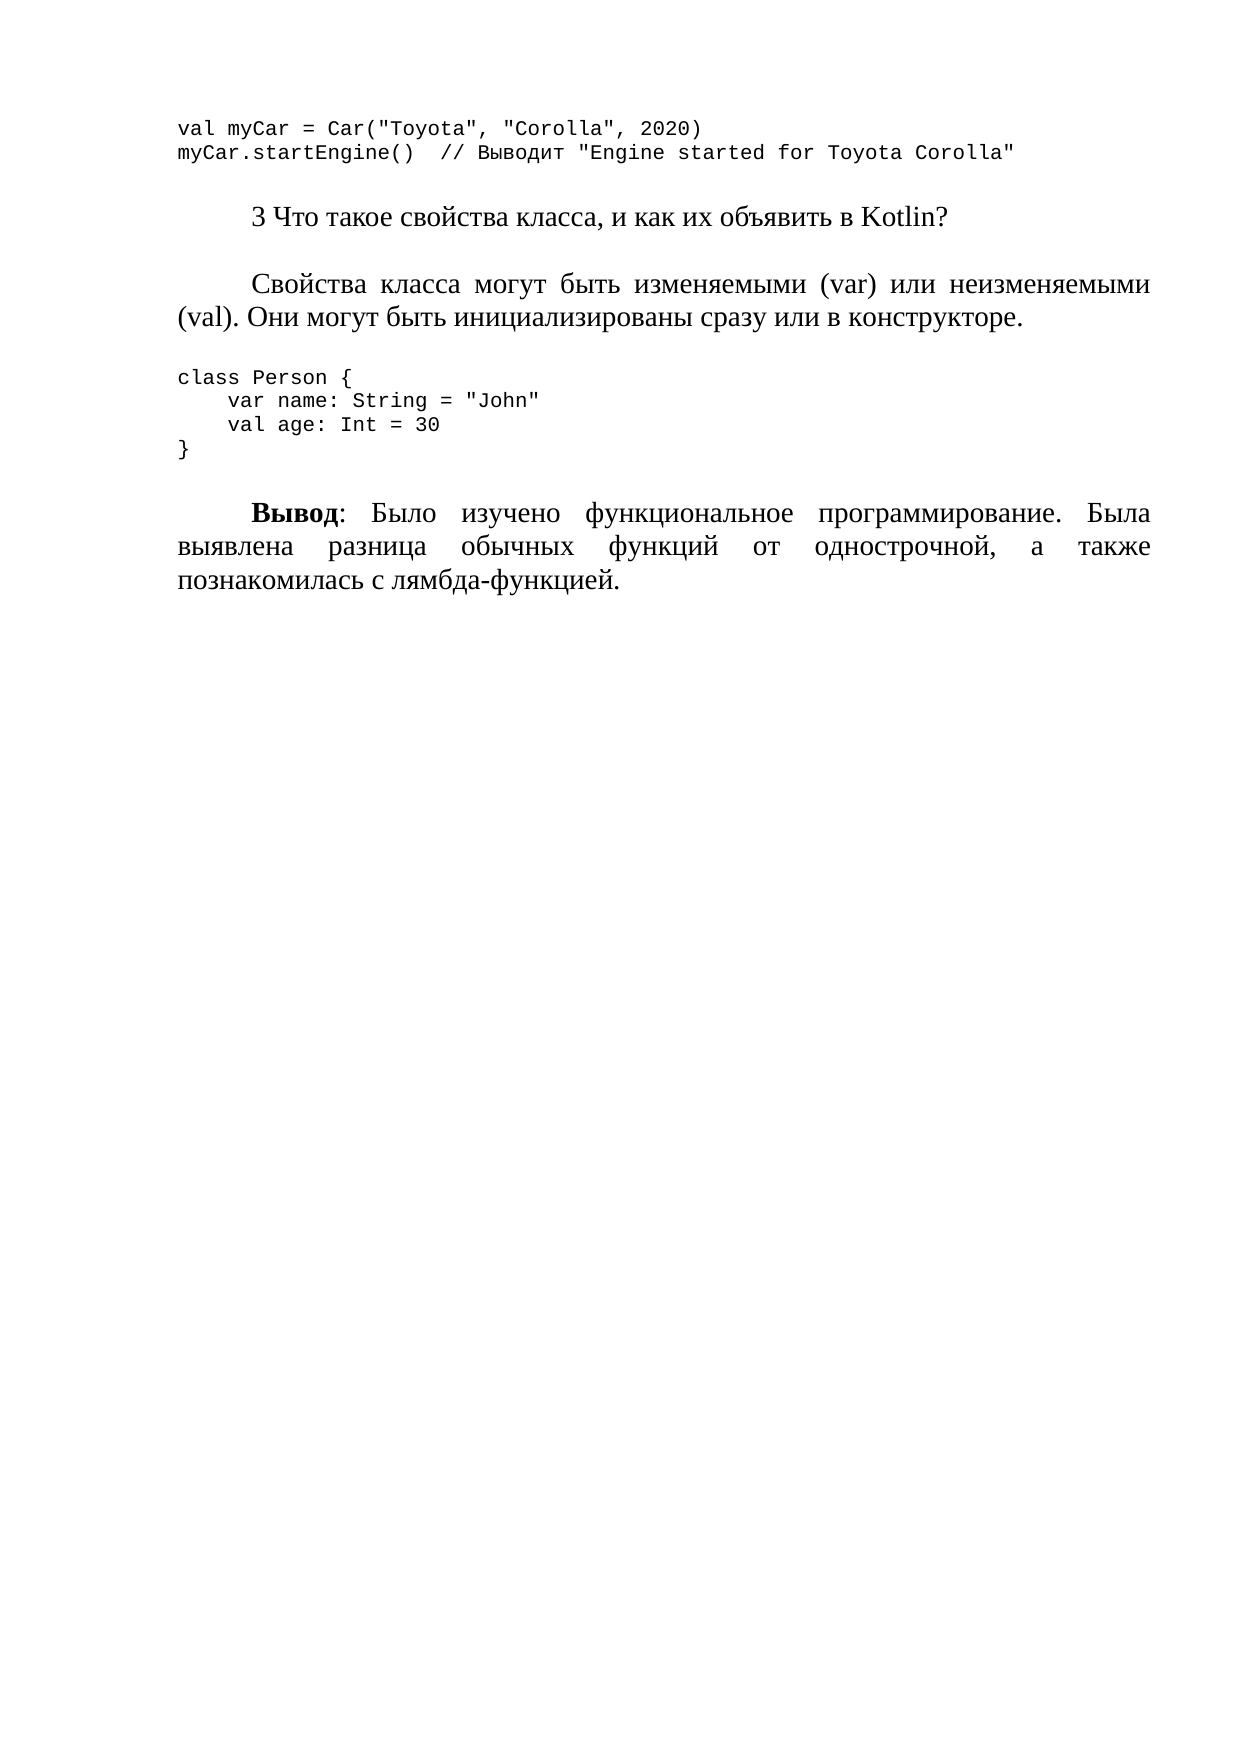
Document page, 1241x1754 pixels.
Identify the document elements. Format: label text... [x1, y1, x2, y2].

text class Person { [177, 367, 1152, 390]
text myCar.startEngine() // Выводит "Engine started for Toyota Corolla" [177, 142, 1152, 165]
text var name: String = "John" [177, 390, 1152, 414]
list Что такое свойства класса, и как их объявить в Kotlin? [177, 199, 1152, 232]
text Свойства класса могут быть изменяемыми (var) или неизменяемыми (val). Они могут быть инициализированы сразу или в конструкторе. [177, 266, 1152, 333]
text Вывод: Было изучено функциональное программирование. Была выявлена разница обычных функций от однострочной, а также познакомилась с лямбда-функцией. [177, 495, 1152, 595]
text } [177, 438, 1152, 461]
text val myCar = Car("Toyota", "Corolla", 2020) [177, 118, 1152, 142]
text val age: Int = 30 [177, 414, 1152, 438]
